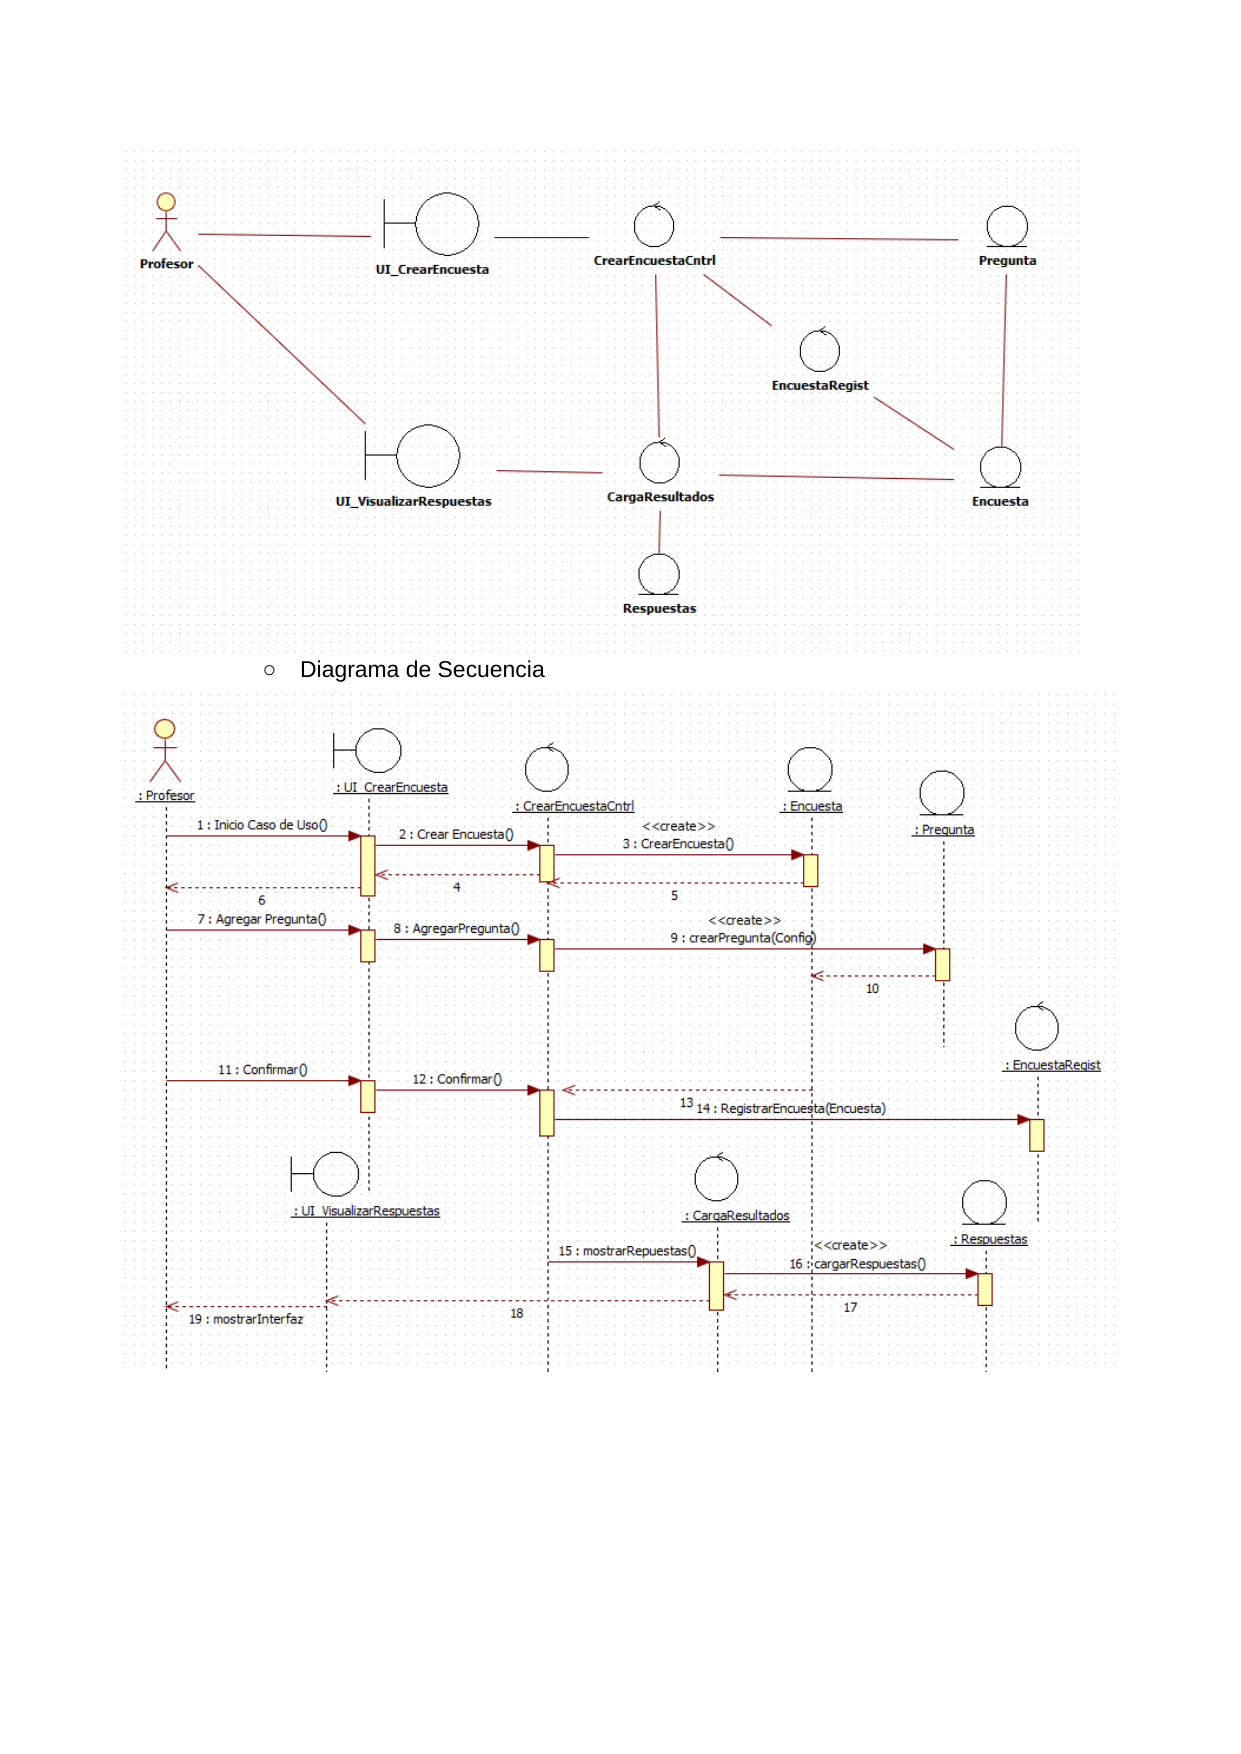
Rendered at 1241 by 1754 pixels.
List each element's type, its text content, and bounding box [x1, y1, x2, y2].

picture [120, 150, 1087, 653]
list Diagrama de Secuencia [262, 656, 1090, 682]
picture [120, 686, 1120, 1372]
